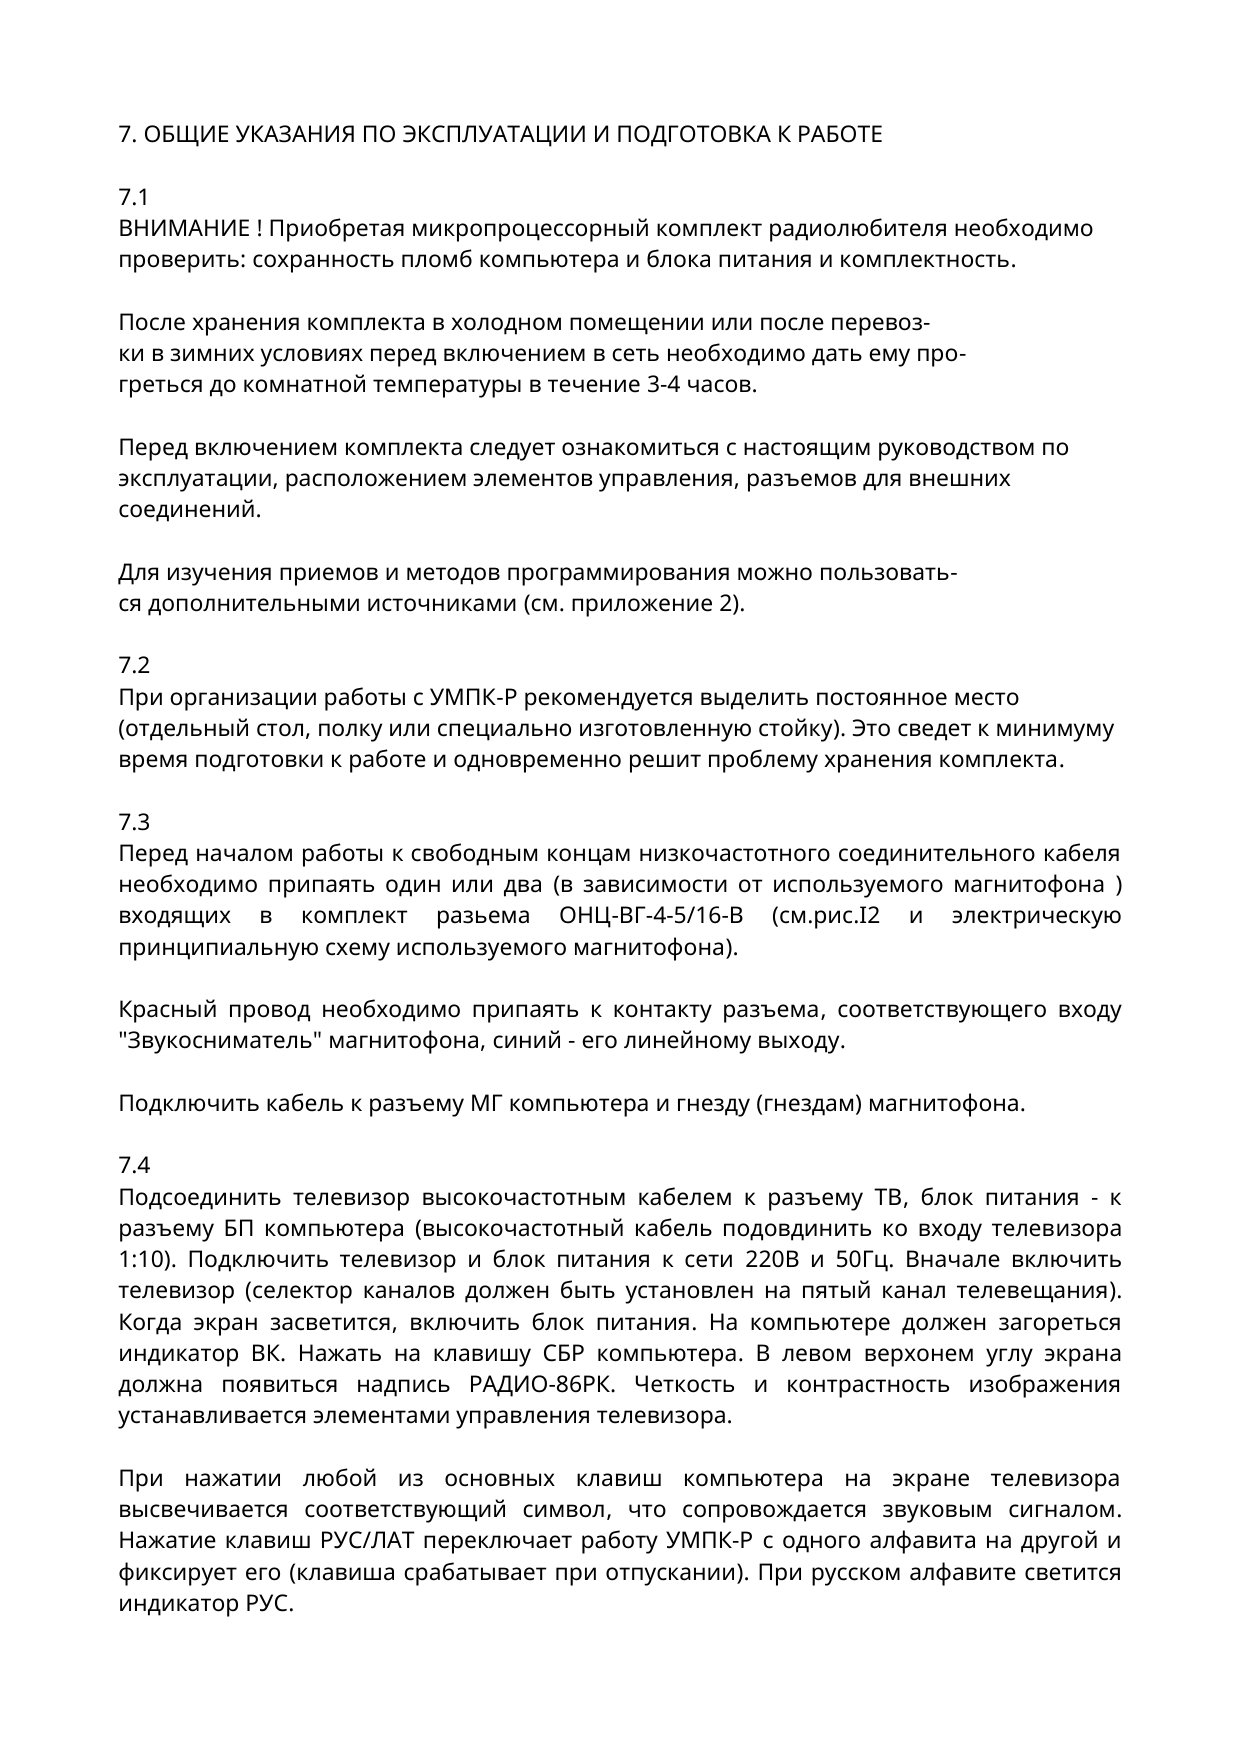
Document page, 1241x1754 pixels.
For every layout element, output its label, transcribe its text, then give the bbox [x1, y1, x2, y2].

text 7. ОБЩИЕ УКАЗАНИЯ ПО ЭКСПЛУАТАЦИИ И ПОДГОТОВКА К РАБОТЕ [118, 118, 1122, 149]
text 7.4 [118, 1149, 1122, 1181]
text 7.1 [118, 181, 1122, 212]
text Перед включением комплекта следует ознакомиться с настоящим руководством по эксплуатации, расположением элементов управления, разъемов для внешних соединений. [118, 431, 1122, 524]
text 7.3 [118, 806, 1122, 837]
text Перед началом работы к свободным концам низкочастотного соединительного кабеля необходимо припаять один или два (в зависимости от используемого магнитофона ) входящих в комплект разьема ОНЦ-ВГ-4-5/16-В (см.рис.I2 и электрическую принципиальную схему используемого магнитофона). [118, 837, 1122, 962]
text При организации работы с УМПК-Р рекомендуется выделить постоянное место (отдельный стол, полку или специально изготовленную стойку). Это сведет к минимуму время подготовки к работе и одновременно решит проблему хранения комплекта. [118, 681, 1122, 774]
text ВНИМАНИЕ ! Приобретая микропроцессорный комплект радиолюбителя необходимо проверить: сохранность пломб компьютера и блока питания и комплектность. [118, 212, 1122, 274]
text При нажатии любой из основных клавиш компьютера на экране телевизора высвечивается соответствующий символ, что сопровождается звуковым сигналом. Нажатие клавиш РУС/ЛАТ переключает работу УМПК-Р с одного алфавита на другой и фиксирует его (клавиша срабатывает при отпускании). При русском алфавите светится индикатор РУС. [118, 1462, 1122, 1618]
text ки в зимних условиях перед включением в сеть необходимо дать ему про- [118, 337, 1122, 368]
text Подключить кабель к разъему МГ компьютера и гнезду (гнездам) магнитофона. [118, 1087, 1122, 1118]
text Красный провод необходимо припаять к контакту разъема, соответствующего входу "Звукосниматель" магнитофона, синий - его линейному выходу. [118, 993, 1122, 1056]
text ся дополнительными источниками (см. приложение 2). [118, 587, 1122, 618]
text После хранения комплекта в холодном помещении или после перевоз- [118, 306, 1122, 337]
text Подсоединить телевизор высокочастотным кабелем к разъему ТВ, блок питания - к разъему БП компьютера (высокочастотный кабель подовдинить ко входу телевизора 1:10). Подключить телевизор и блок питания к сети 220В и 50Гц. Вначале включить телевизор (селектор каналов должен быть установлен на пятый канал телевещания). Когда экран засветится, включить блок питания. На компьютере должен загореться индикатор ВК. Нажать на клавишу СБР компьютера. В левом верхонем углу экрана должна появиться надпись РАДИО-86РК. Четкость и контрастность изображения устанавливается элементами управления телевизора. [118, 1181, 1122, 1431]
text 7.2 [118, 649, 1122, 681]
text Для изучения приемов и методов программирования можно пользовать- [118, 556, 1122, 587]
text греться до комнатной температуры в течение 3-4 часов. [118, 368, 1122, 399]
